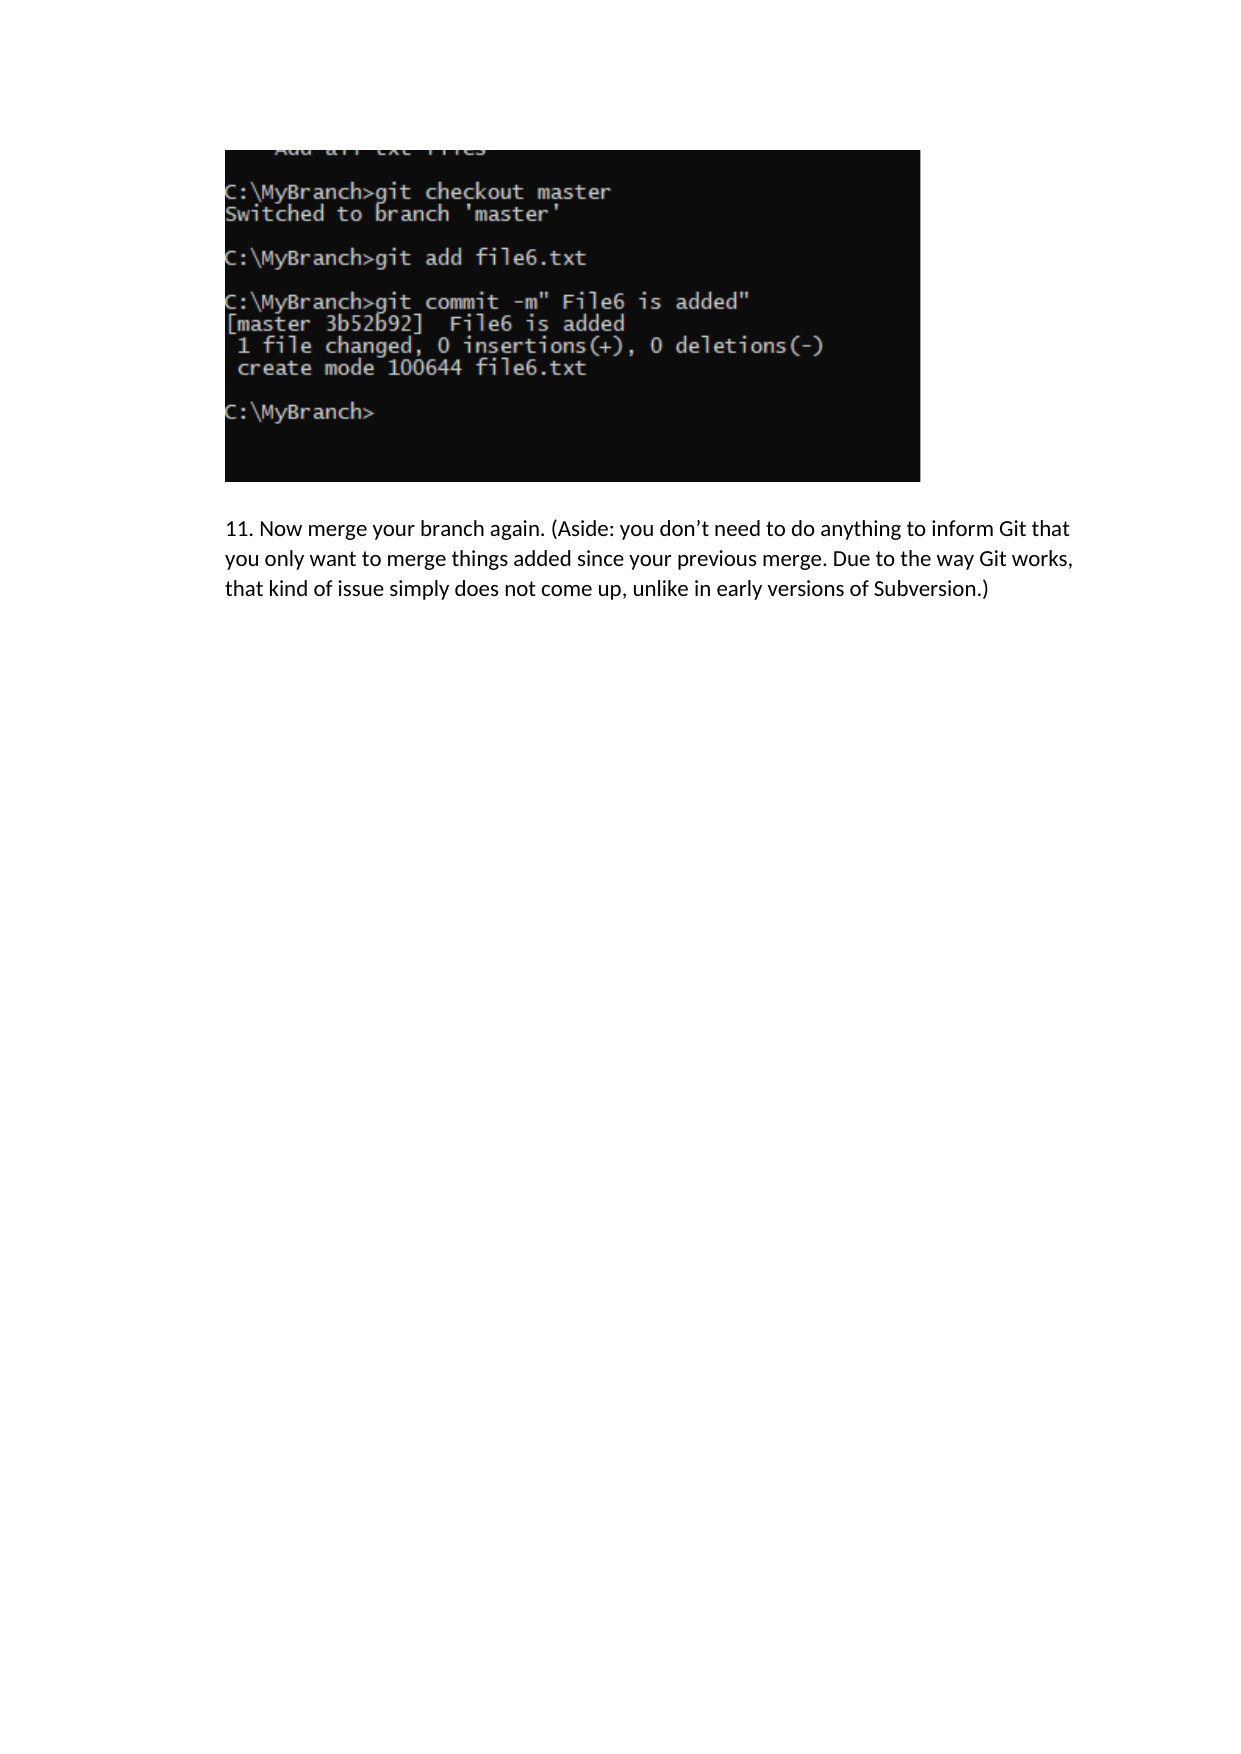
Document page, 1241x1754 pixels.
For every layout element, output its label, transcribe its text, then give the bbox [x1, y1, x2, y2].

list 11. Now merge your branch again. (Aside: you don’t need to do anything to inform Git that you only want to merge things added since your previous merge. Due to the way Git works, that kind of issue simply does not come up, unlike in early versions of Subversion.) [225, 514, 1090, 602]
picture [225, 150, 921, 482]
